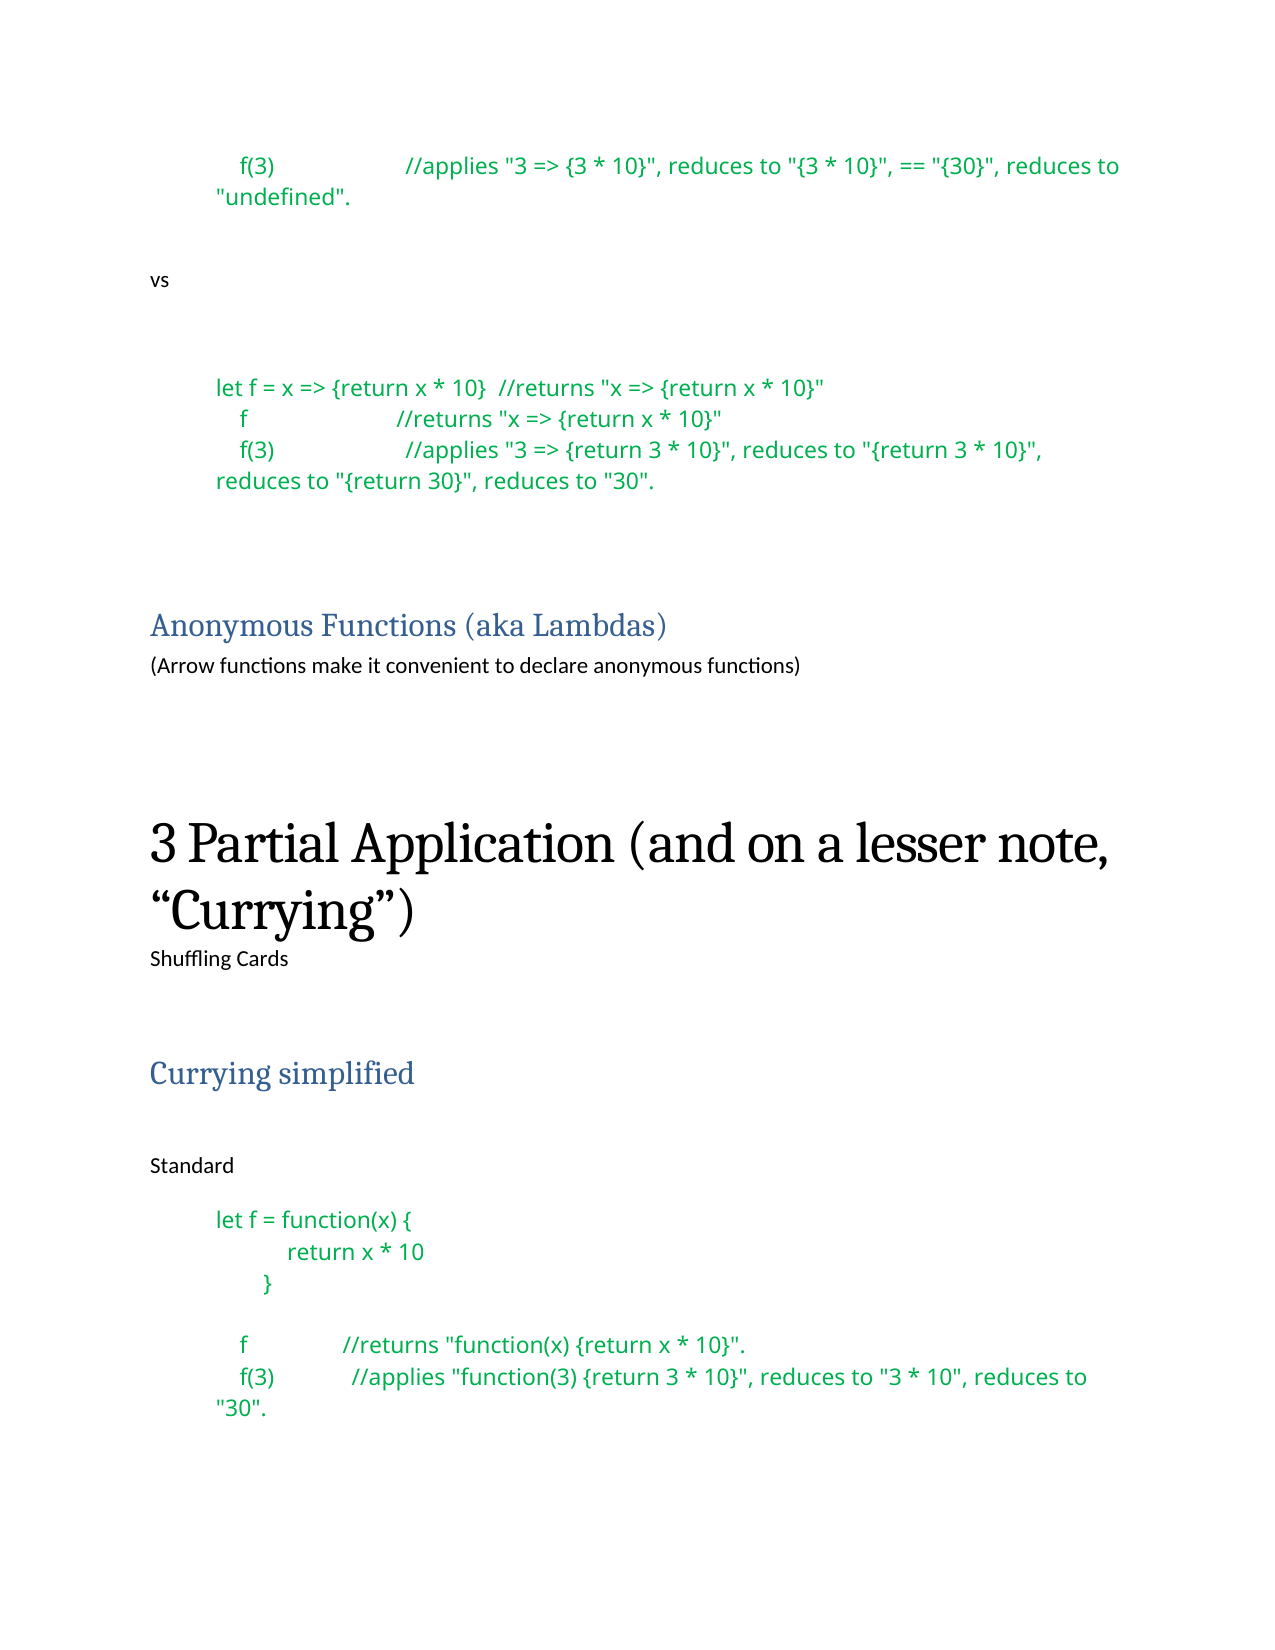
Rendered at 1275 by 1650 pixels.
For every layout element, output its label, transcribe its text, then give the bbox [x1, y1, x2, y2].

text f(3) //applies "3 => {return 3 * 10}", reduces to "{return 3 * 10}", reduces to "{return 30}", reduces to "30". [216, 434, 1125, 497]
text let f = function(x) { [216, 1204, 1125, 1236]
text let f = x => {return x * 10} //returns "x => {return x * 10}" [216, 372, 1125, 403]
text Standard [150, 1151, 1125, 1179]
text f(3) //applies "3 => {3 * 10}", reduces to "{3 * 10}", == "{30}", reduces to "undefined". [216, 150, 1125, 212]
subtitle Anonymous Functions (aka Lambdas) [150, 607, 1125, 645]
title 3 Partial Application (and on a lesser note, “Currying”) [150, 810, 1125, 944]
subtitle Currying simplified [150, 1054, 1125, 1093]
text } [216, 1267, 1125, 1298]
text return x * 10 [216, 1236, 1125, 1267]
text f(3) //applies "function(3) {return 3 * 10}", reduces to "3 * 10", reduces to "30". [216, 1361, 1125, 1423]
text vs [150, 266, 1125, 293]
text f //returns "function(x) {return x * 10}". [216, 1329, 1125, 1361]
text f //returns "x => {return x * 10}" [216, 403, 1125, 434]
text (Arrow functions make it convenient to declare anonymous functions) [150, 651, 1125, 679]
text Shuffling Cards [150, 944, 1125, 972]
